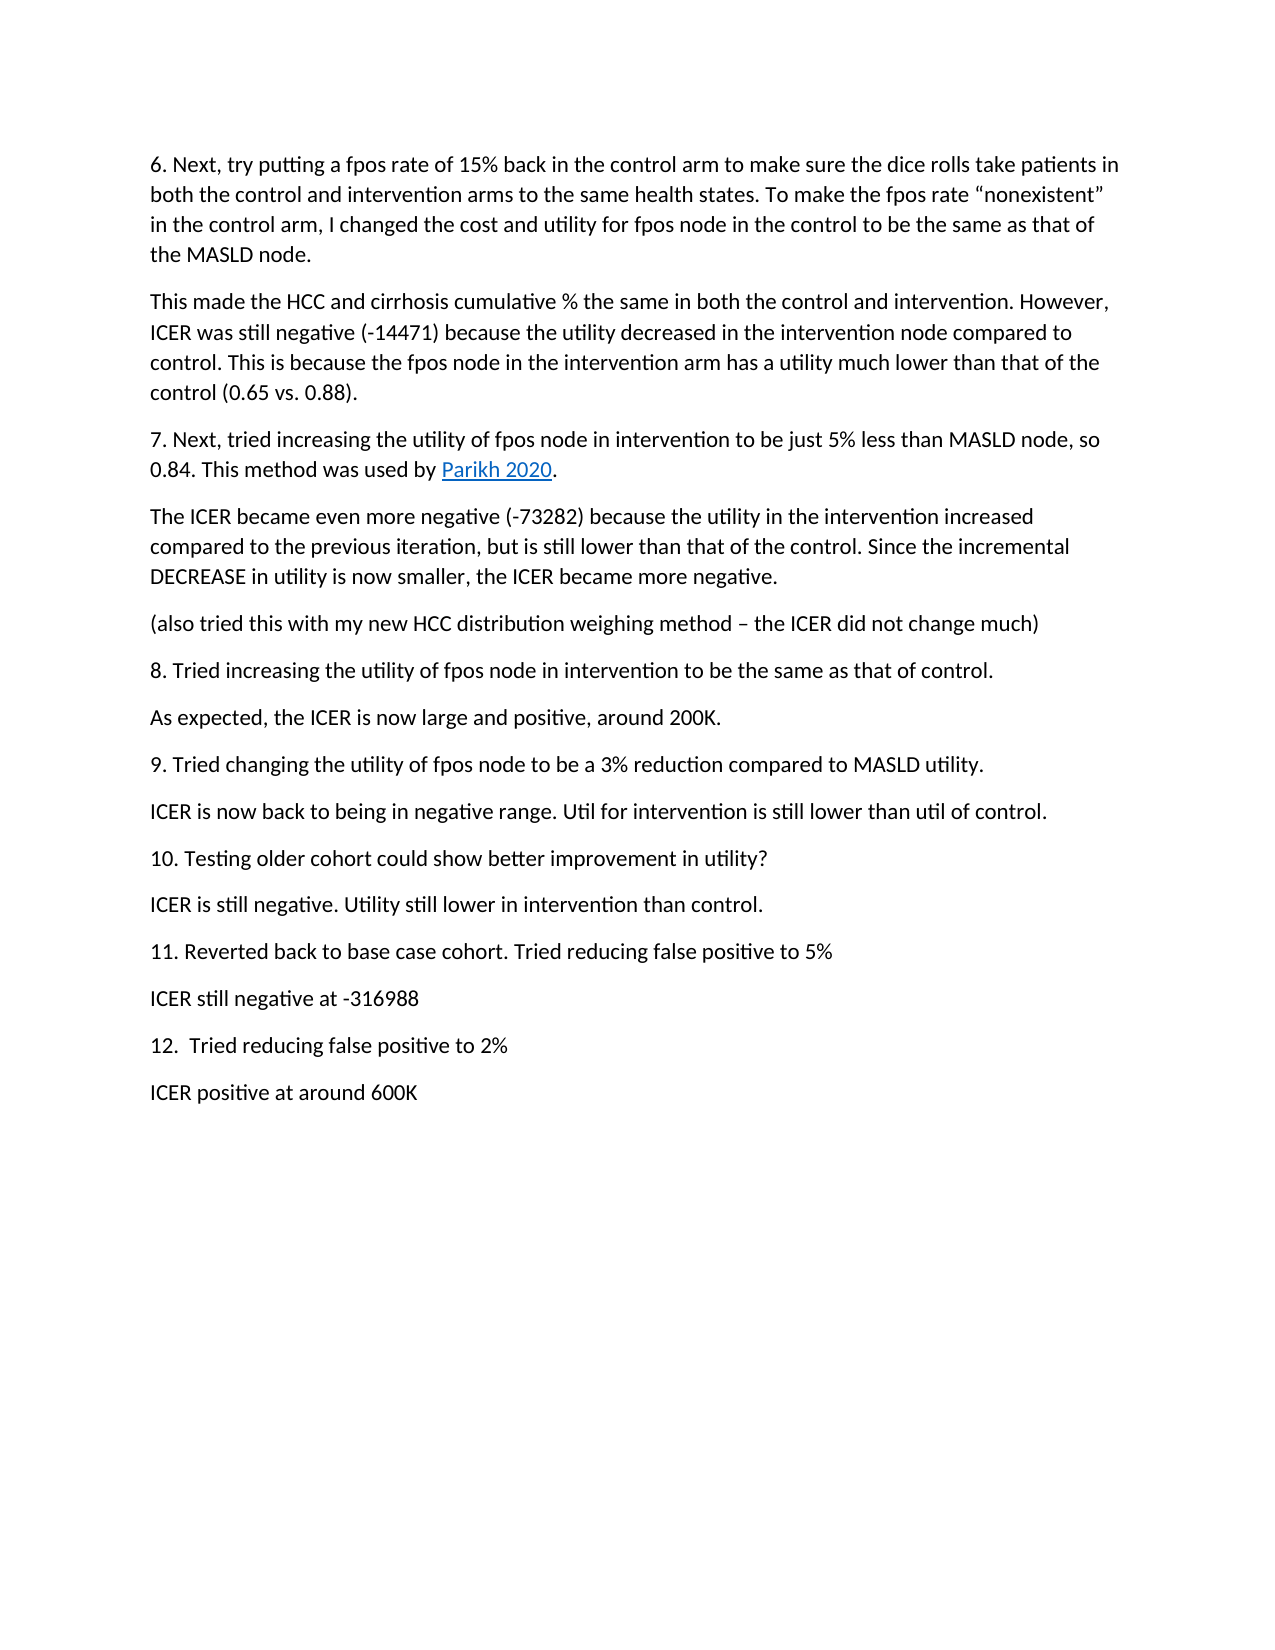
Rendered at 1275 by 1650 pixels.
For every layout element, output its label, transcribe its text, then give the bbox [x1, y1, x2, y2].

text ICER positive at around 600K [150, 1078, 1125, 1106]
text 7. Next, tried increasing the utility of fpos node in intervention to be just 5% less than MASLD node, so 0.84. This method was used by Parikh 2020. [150, 425, 1125, 483]
text (also tried this with my new HCC distribution weighing method – the ICER did not change much) [150, 609, 1125, 637]
text 6. Next, try putting a fpos rate of 15% back in the control arm to make sure the dice rolls take patients in both the control and intervention arms to the same health states. To make the fpos rate “nonexistent” in the control arm, I changed the cost and utility for fpos node in the control to be the same as that of the MASLD node. [150, 150, 1125, 269]
text ICER is now back to being in negative range. Util for intervention is still lower than util of control. [150, 797, 1125, 825]
text 12. Tried reducing false positive to 2% [150, 1031, 1125, 1059]
text 11. Reverted back to base case cohort. Tried reducing false positive to 5% [150, 937, 1125, 966]
text 10. Testing older cohort could show better improvement in utility? [150, 844, 1125, 872]
text ICER still negative at -316988 [150, 984, 1125, 1012]
text 8. Tried increasing the utility of fpos node in intervention to be the same as that of control. [150, 656, 1125, 684]
text ICER is still negative. Utility still lower in intervention than control. [150, 891, 1125, 919]
text As expected, the ICER is now large and positive, around 200K. [150, 703, 1125, 731]
text The ICER became even more negative (-73282) because the utility in the intervention increased compared to the previous iteration, but is still lower than that of the control. Since the incremental DECREASE in utility is now smaller, the ICER became more negative. [150, 502, 1125, 591]
text This made the HCC and cirrhosis cumulative % the same in both the control and intervention. However, ICER was still negative (-14471) because the utility decreased in the intervention node compared to control. This is because the fpos node in the intervention arm has a utility much lower than that of the control (0.65 vs. 0.88). [150, 287, 1125, 406]
text 9. Tried changing the utility of fpos node to be a 3% reduction compared to MASLD utility. [150, 750, 1125, 778]
